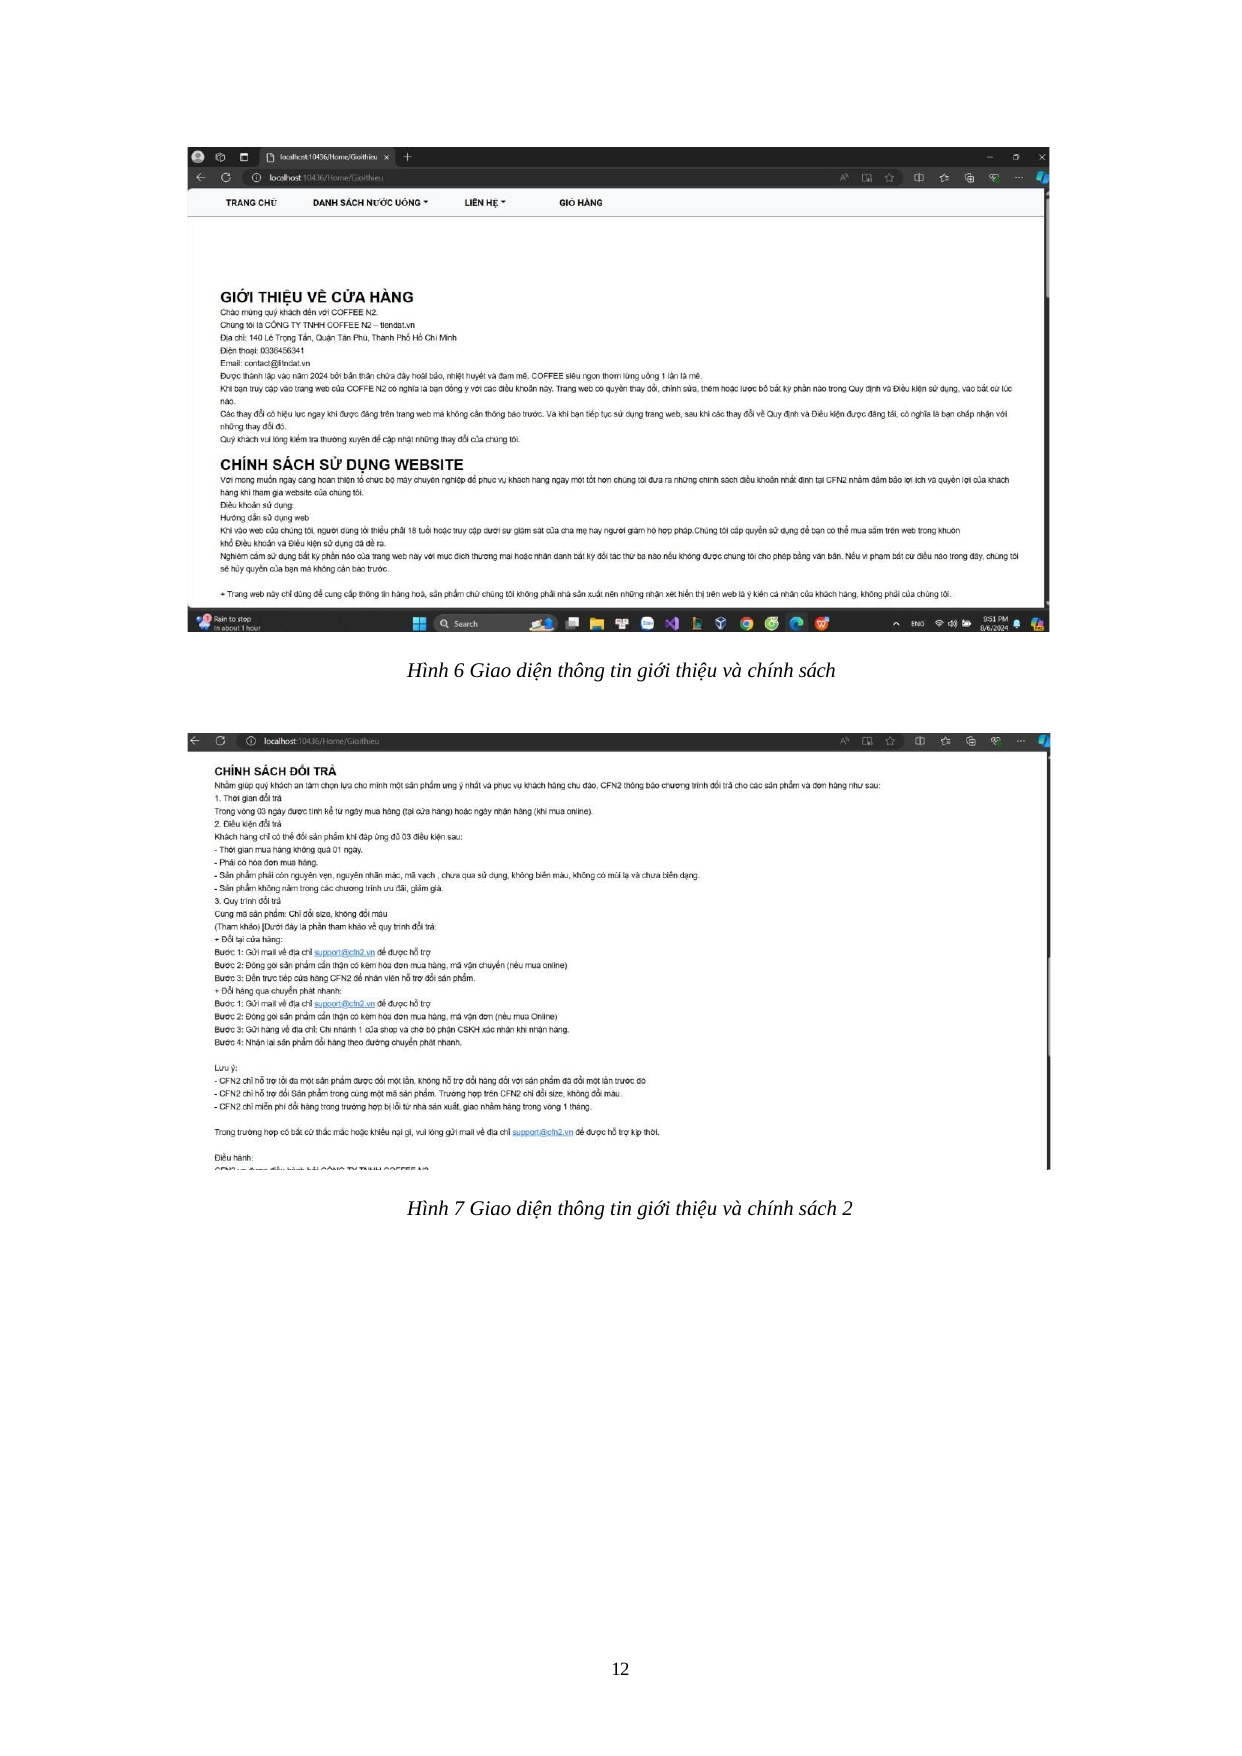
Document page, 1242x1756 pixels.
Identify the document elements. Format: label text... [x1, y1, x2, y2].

picture [187, 147, 1050, 632]
picture [187, 733, 1051, 1170]
text Hình 6 Giao diện thông tin giới thiệu và chính sách [407, 658, 1112, 682]
text Hình 7 Giao diện thông tin giới thiệu và chính sách 2 [407, 1196, 1112, 1220]
